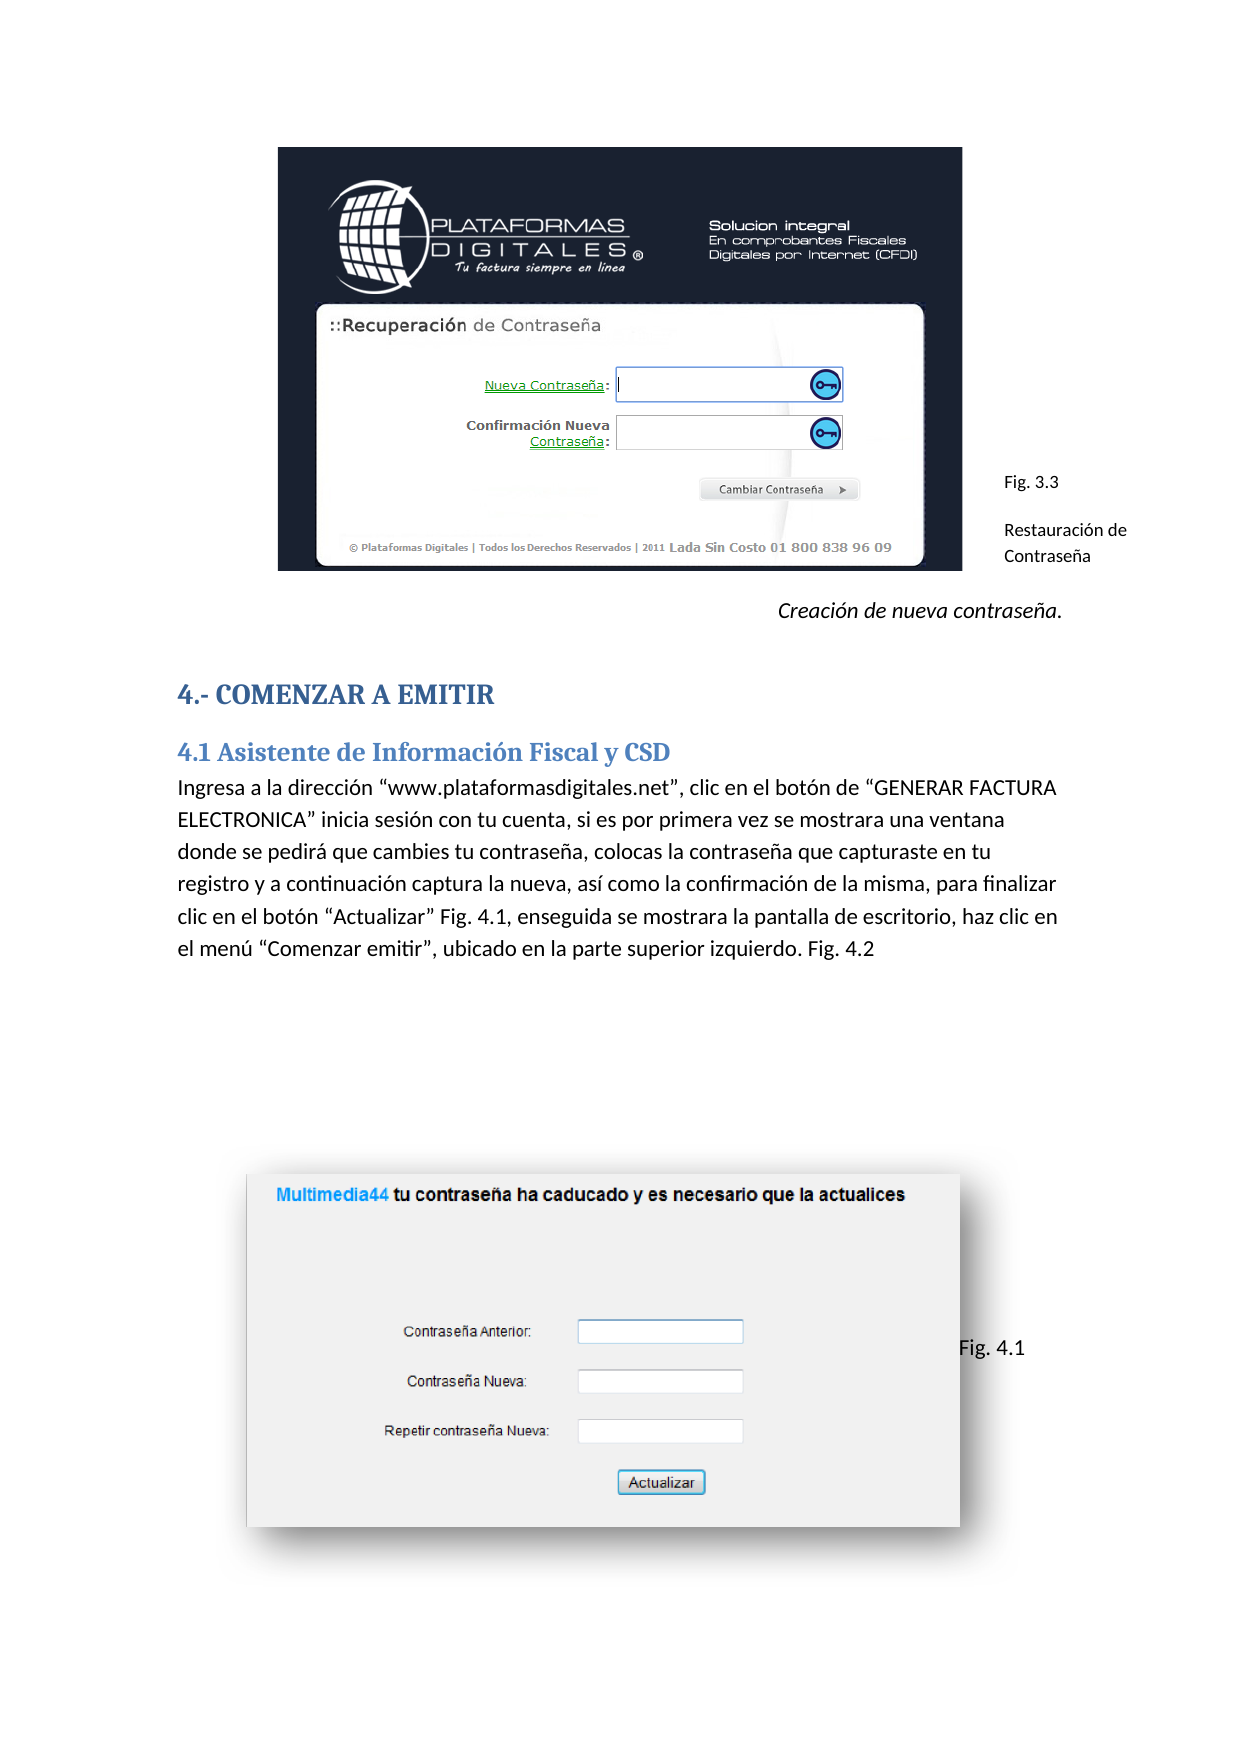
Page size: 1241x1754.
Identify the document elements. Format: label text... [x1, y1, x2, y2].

text Ingresa a la dirección “www.plataformasdigitales.net”, clic en el botón de “GENERAR FACTURA ELECTRONICA” inicia sesión con tu cuenta, si es por primera vez se mostrara una ventana donde se pedirá que cambies tu contraseña, colocas la contraseña que capturaste en tu registro y a continuación captura la nueva, así como la confirmación de la misma, para finalizar clic en el botón “Actualizar” Fig. 4.1, enseguida se mostrara la pantalla de escritorio, haz clic en el menú “Comenzar emitir”, ubicado en la parte superior izquierdo. Fig. 4.2 [177, 773, 1063, 962]
text Creación de nueva contraseña. [177, 596, 1063, 624]
picture [246, 1174, 960, 1527]
subtitle 4.1 Asistente de Información Fiscal y CSD [177, 737, 1063, 768]
picture [277, 147, 963, 571]
subtitle 4.- COMENZAR A EMITIR [177, 678, 1063, 711]
